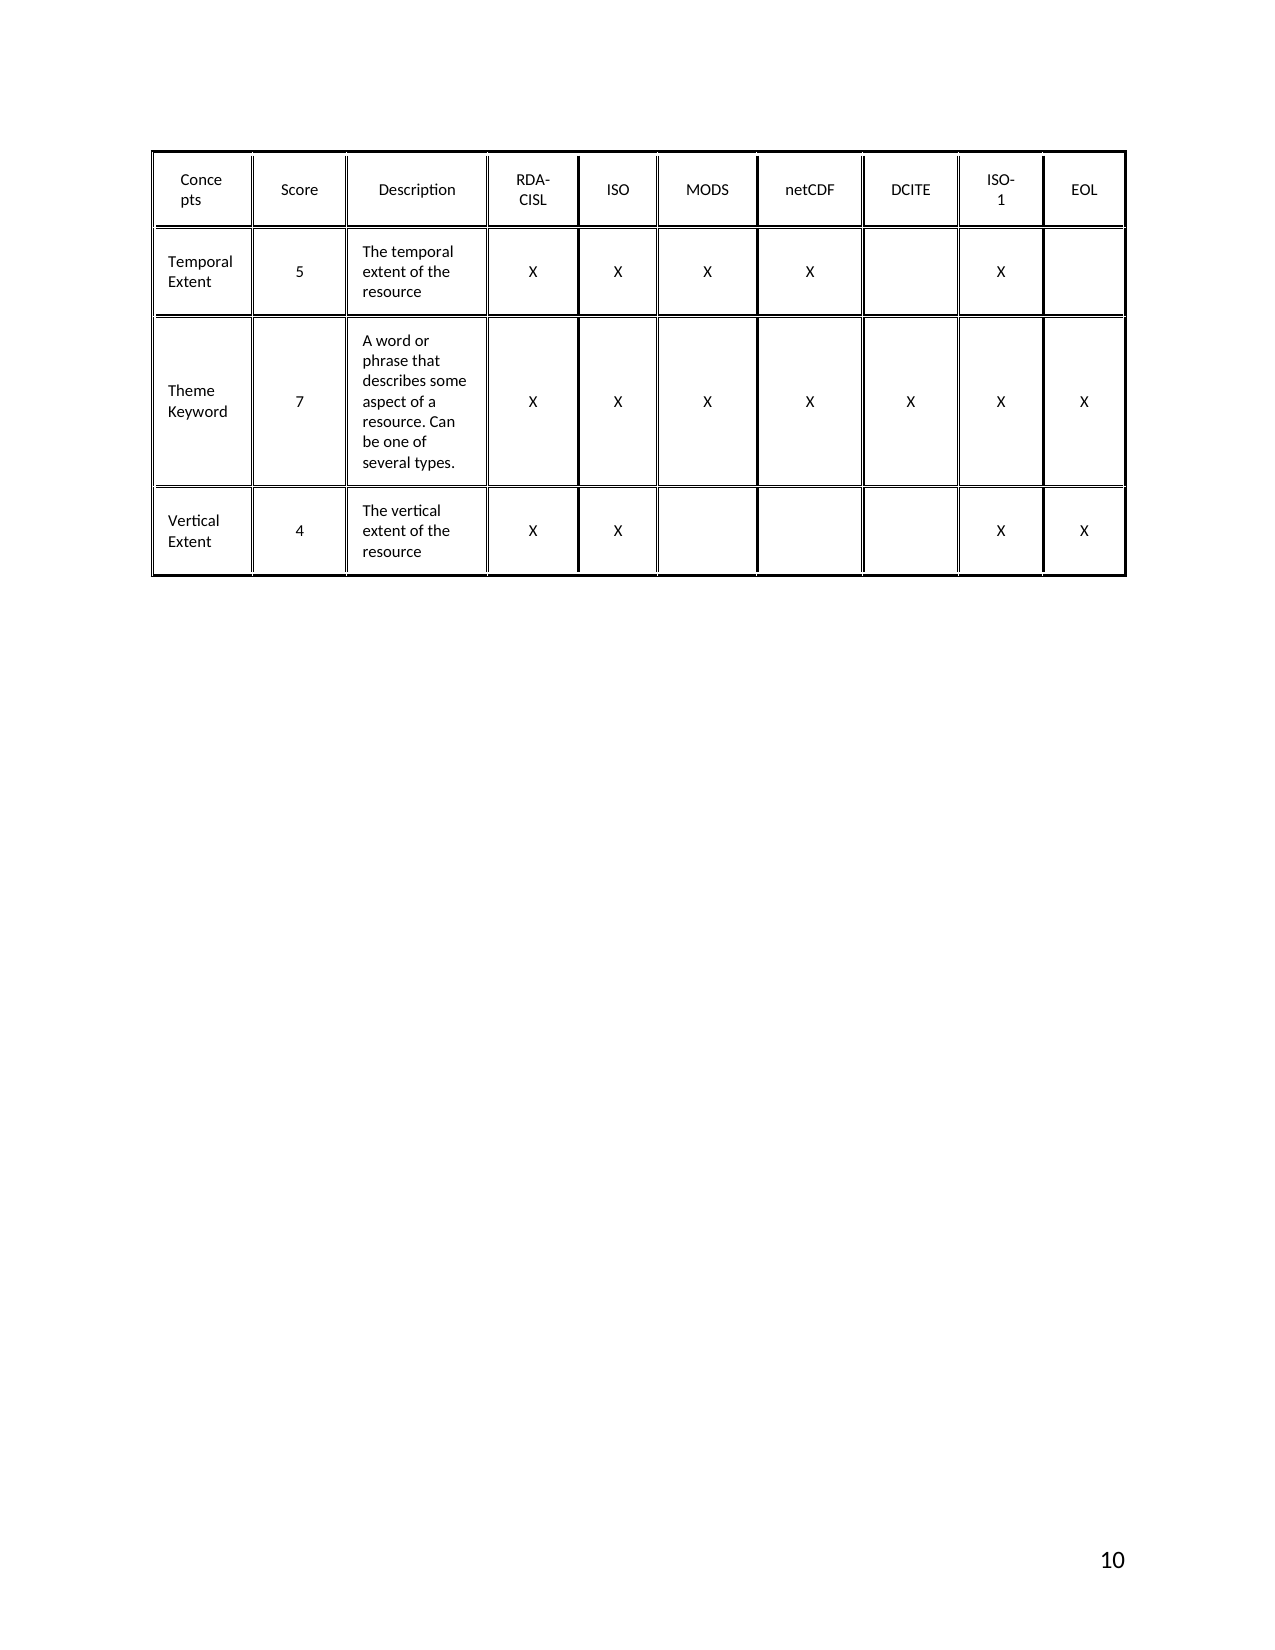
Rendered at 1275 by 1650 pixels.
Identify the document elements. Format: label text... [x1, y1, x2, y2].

table_cell [863, 488, 959, 574]
table_header DCITE [863, 153, 959, 225]
table_cell X [489, 318, 577, 485]
table_cell X [580, 229, 656, 314]
table_header netCDF [757, 152, 863, 225]
table_cell [658, 488, 757, 574]
table_header Concepts [154, 153, 253, 225]
table_header MODS [658, 152, 757, 225]
table_cell [757, 485, 863, 574]
table_cell X [489, 229, 577, 314]
table_cell 5 [254, 229, 345, 314]
table_cell X [659, 318, 756, 485]
table_cell [1045, 225, 1125, 314]
table_cell X [578, 488, 658, 574]
table_header RDA-CISL [488, 153, 578, 225]
table_header EOL [1043, 153, 1124, 225]
table_header ISO-1 [959, 152, 1043, 225]
table_cell X [865, 318, 957, 485]
table_cell X [1043, 485, 1126, 574]
table_cell [865, 229, 957, 314]
table_cell Temporal Extent [154, 225, 251, 314]
table_cell X [759, 318, 861, 485]
table_header Score [253, 153, 347, 225]
table_header Description [347, 153, 488, 225]
table_cell 4 [253, 488, 347, 574]
table_cell The vertical extent of the resource [347, 488, 488, 574]
table_cell X [580, 318, 656, 485]
table_cell 7 [254, 318, 345, 485]
table_cell Theme Keyword [154, 314, 251, 485]
table_cell X [960, 229, 1042, 314]
table_cell X [488, 488, 578, 574]
table_cell X [1045, 314, 1125, 485]
table_cell A word or phrase that describes some aspect of a resource. Can be one of several types. [348, 318, 486, 485]
table_cell The temporal extent of the resource [348, 229, 486, 314]
table_cell X [960, 318, 1042, 485]
table_cell X [759, 229, 861, 314]
table_cell X [659, 229, 756, 314]
table_header ISO [578, 153, 658, 225]
table_cell Vertical Extent [152, 485, 253, 574]
table_cell X [959, 488, 1043, 574]
